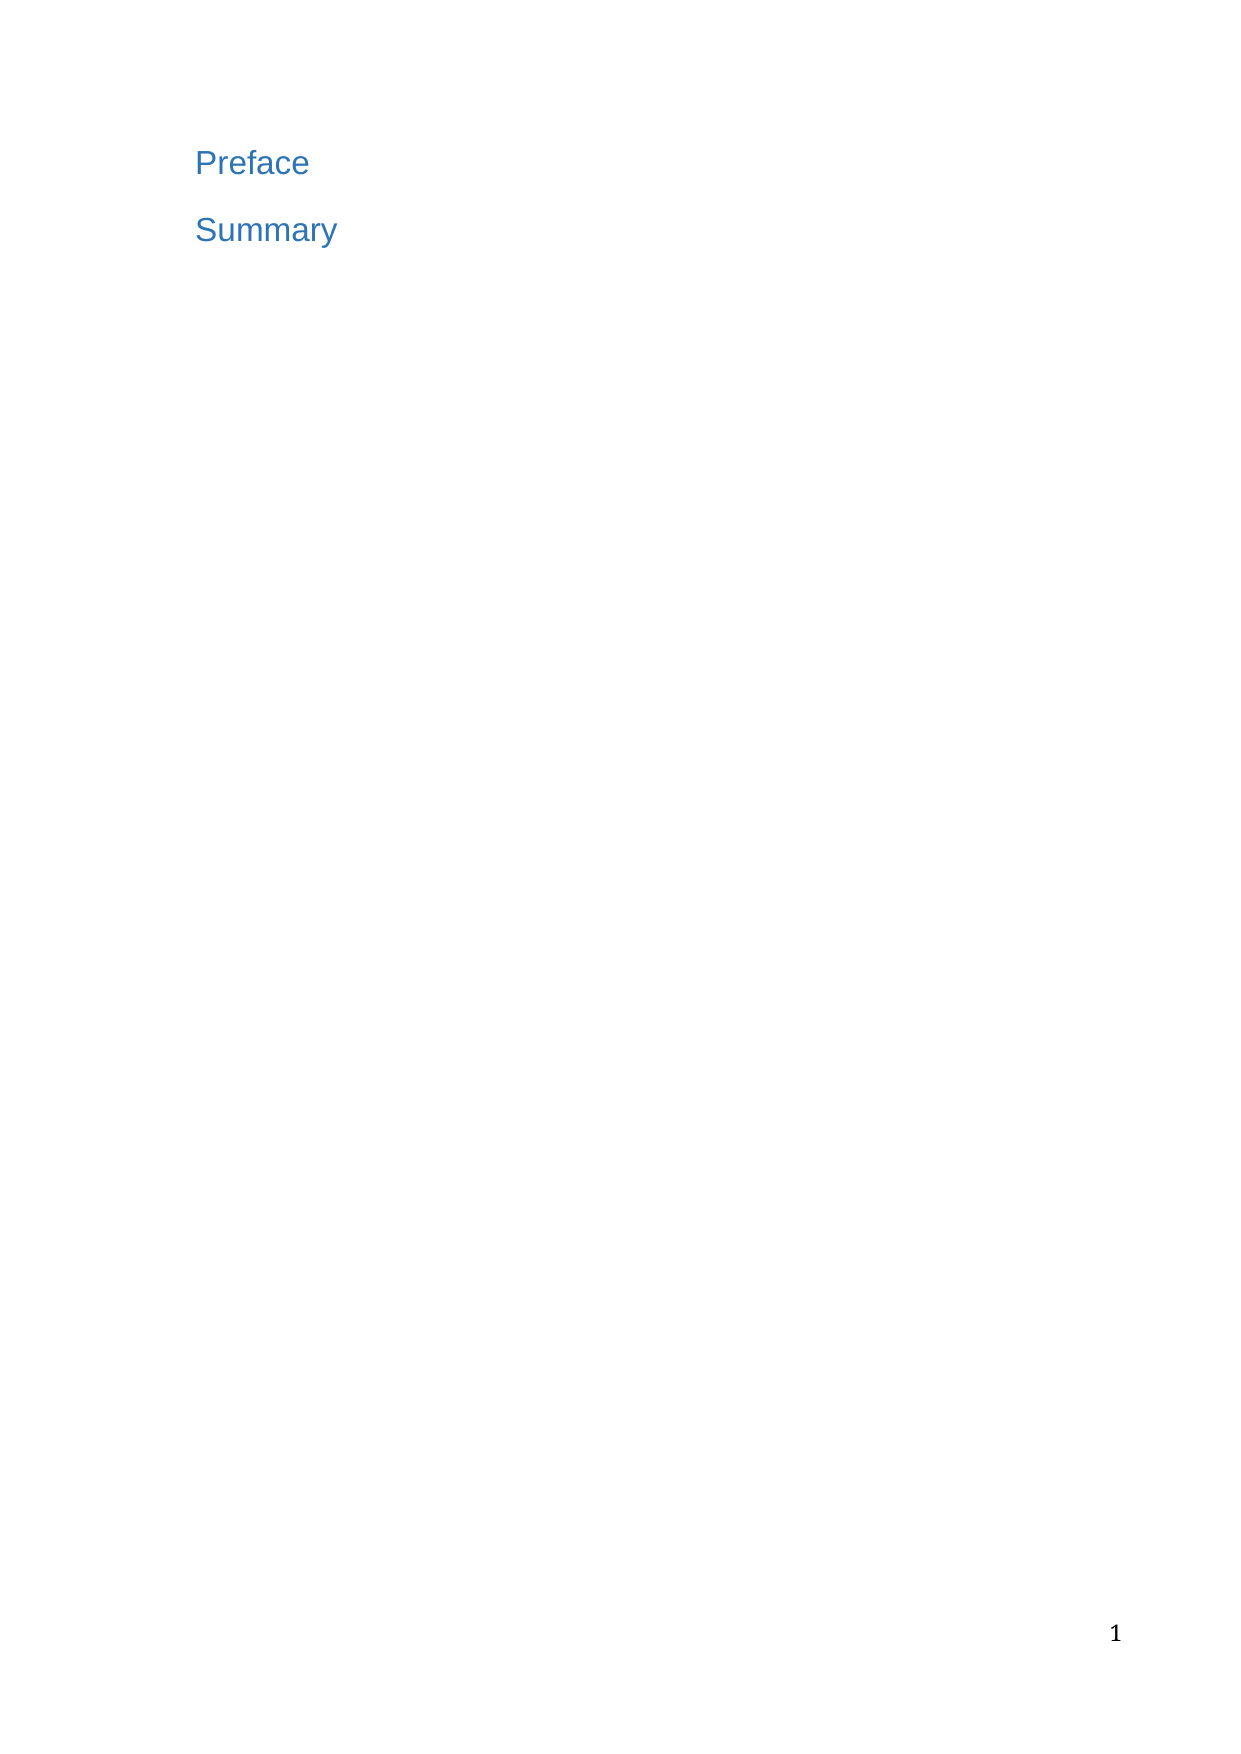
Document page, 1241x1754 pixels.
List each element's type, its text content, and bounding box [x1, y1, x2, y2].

subtitle Summary [195, 209, 1122, 248]
subtitle Preface [195, 143, 1122, 182]
